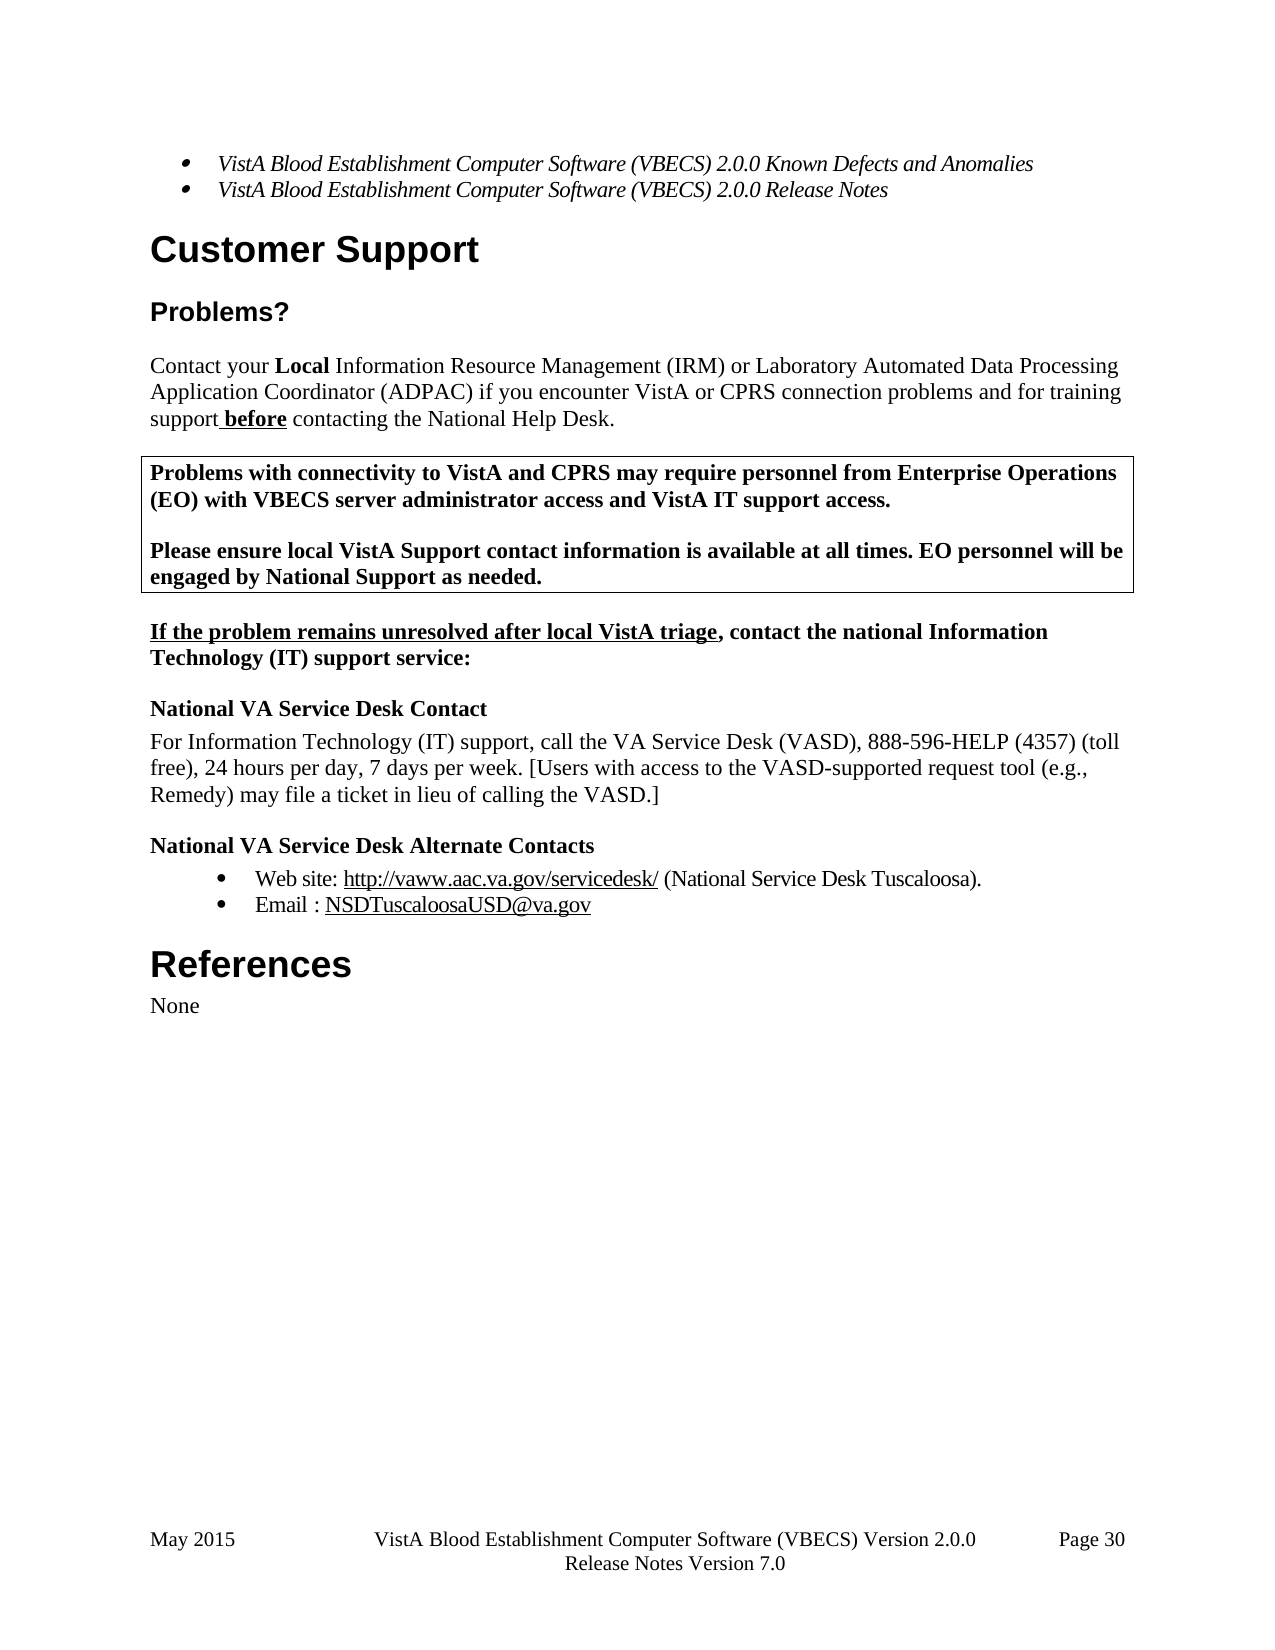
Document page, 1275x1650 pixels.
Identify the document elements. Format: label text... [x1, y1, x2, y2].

text If the problem remains unresolved after local VistA triage, contact the national Information Technology (IT) support service: [150, 618, 1125, 671]
text For Information Technology (IT) support, call the VA Service Desk (VASD), 888-596-HELP (4357) (toll free), 24 hours per day, 7 days per week. [Users with access to the VASD-supported request tool (e.g., Remedy) may file a ticket in lieu of calling the VASD.] [150, 728, 1125, 807]
list Web site: http://vaww.aac.va.gov/servicedesk/ (National Service Desk Tuscaloosa). [217, 865, 1125, 891]
subtitle Problems? [150, 296, 1125, 327]
list VistA Blood Establishment Computer Software (VBECS) 2.0.0 Known Defects and Anomalies [180, 150, 1125, 176]
text National VA Service Desk Contact [150, 696, 1125, 722]
text None [150, 992, 1125, 1018]
text National VA Service Desk Alternate Contacts [150, 832, 1125, 858]
text Please ensure local VistA Support contact information is available at all times. EO personnel will be engaged by National Support as needed. [142, 534, 1133, 592]
subtitle References [150, 942, 1125, 986]
list VistA Blood Establishment Computer Software (VBECS) 2.0.0 Release Notes [180, 176, 1125, 203]
subtitle Customer Support [150, 228, 1125, 271]
list Email : NSDTuscaloosaUSD@va.gov [217, 891, 1125, 917]
text Contact your Local Information Resource Management (IRM) or Laboratory Automated Data Processing Application Coordinator (ADPAC) if you encounter VistA or CPRS connection problems and for training support before contacting the National Help Desk. [150, 352, 1125, 431]
text Problems with connectivity to VistA and CPRS may require personnel from Enterprise Operations (EO) with VBECS server administrator access and VistA IT support access. [142, 457, 1133, 512]
